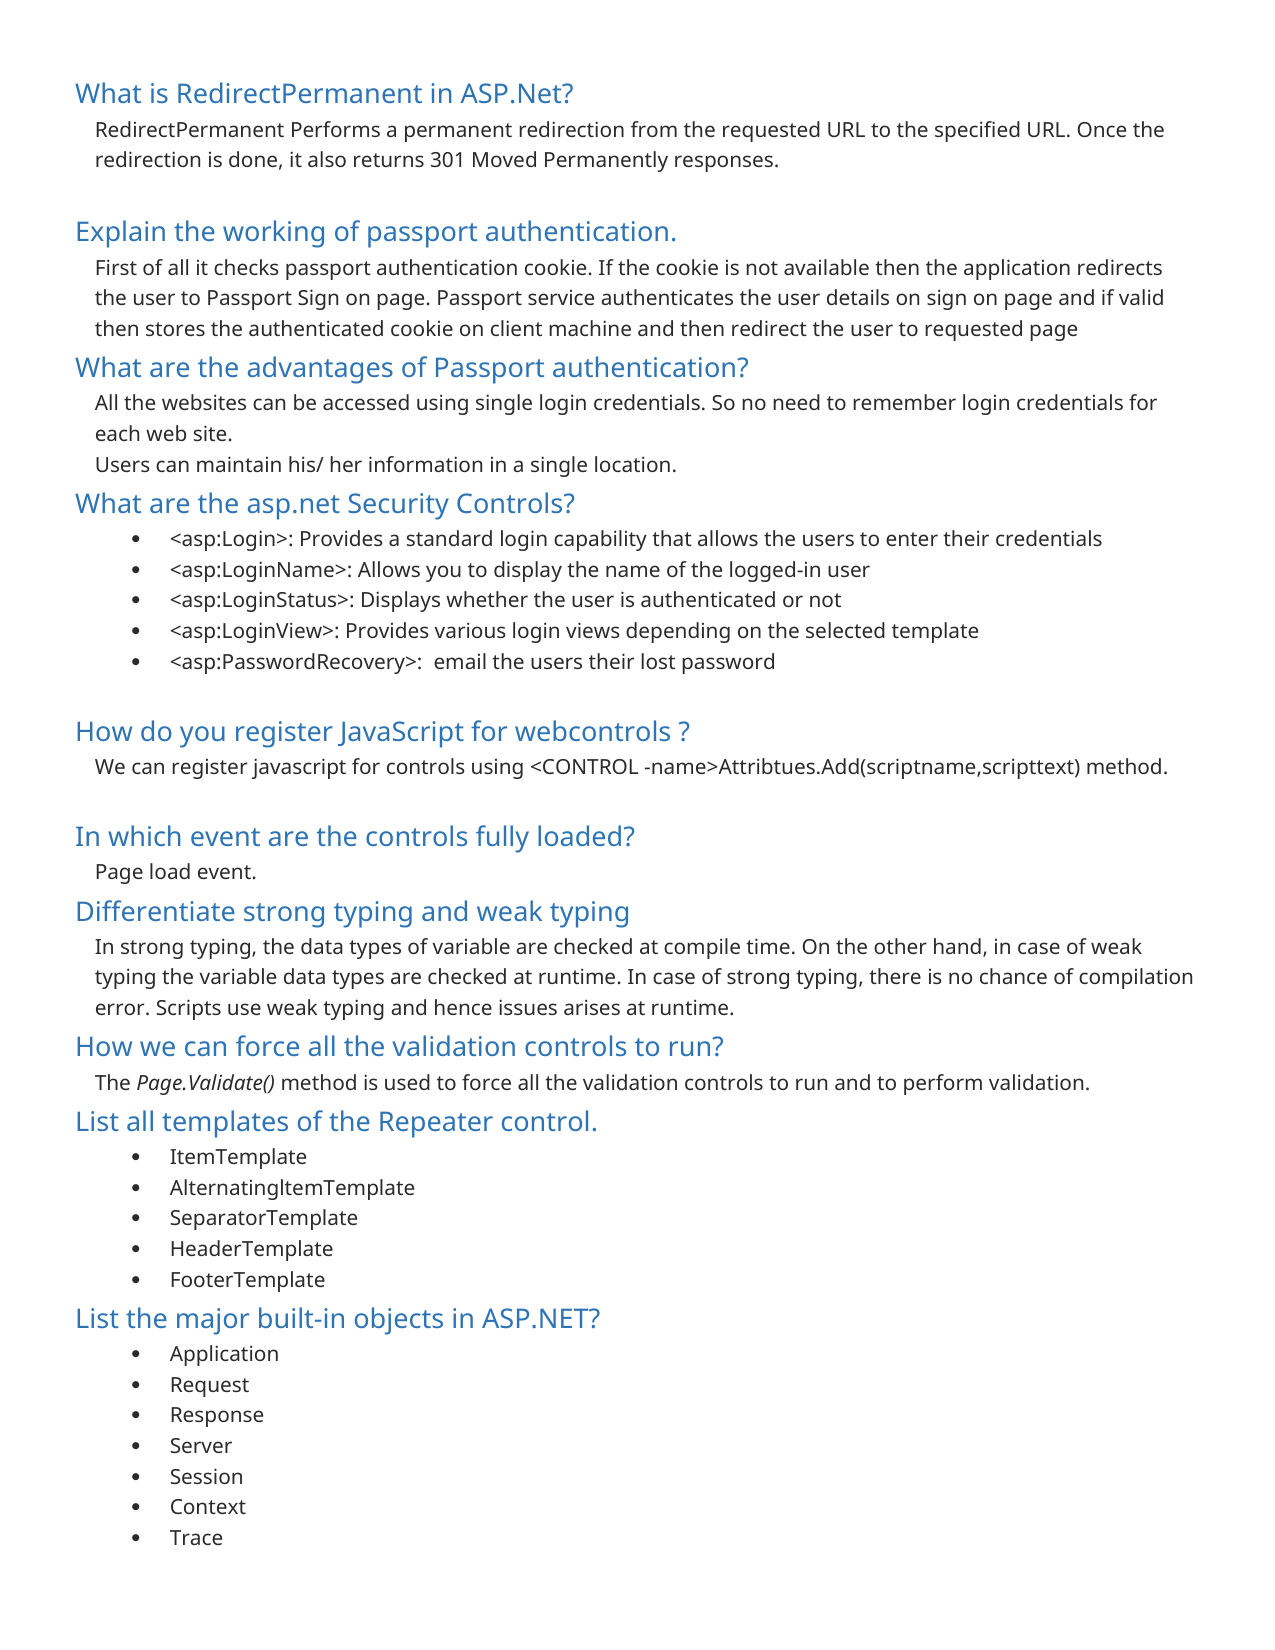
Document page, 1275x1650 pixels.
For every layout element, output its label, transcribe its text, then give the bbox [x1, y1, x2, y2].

text The Page.Validate() method is used to force all the validation controls to run and to perform validation. [94, 1068, 1200, 1096]
list SeparatorTemplate [132, 1203, 1200, 1232]
list Server [132, 1431, 1200, 1459]
list <asp:LoginName>: Allows you to display the name of the logged-in user [132, 555, 1200, 583]
list <asp:LoginStatus>: Displays whether the user is authenticated or not [132, 586, 1200, 614]
list AlternatingltemTemplate [132, 1173, 1200, 1201]
text We can register javascript for controls using <CONTROL -name>Attribtues.Add(scriptname,scripttext) method. [94, 752, 1200, 780]
list Session [132, 1462, 1200, 1490]
list ItemTemplate [132, 1142, 1200, 1171]
list Trace [132, 1523, 1200, 1551]
subtitle Differentiate strong typing and weak typing [75, 892, 1200, 929]
list Response [132, 1401, 1200, 1429]
subtitle What are the advantages of Passport authentication? [75, 349, 1200, 386]
subtitle Explain the working of passport authentication. [75, 213, 1200, 250]
text RedirectPermanent Performs a permanent redirection from the requested URL to the specified URL. Once the redirection is done, it also returns 301 Moved Permanently responses. [94, 115, 1200, 174]
text In strong typing, the data types of variable are checked at compile time. On the other hand, in case of weak typing the variable data types are checked at runtime. In case of strong typing, there is no chance of compilation error. Scripts use weak typing and hence issues arises at runtime. [94, 932, 1200, 1021]
list Application [132, 1339, 1200, 1368]
subtitle What is RedirectPermanent in ASP.Net? [75, 75, 1200, 112]
list <asp:PasswordRecovery>: email the users their lost password [132, 647, 1200, 675]
list FooterTemplate [132, 1265, 1200, 1293]
list <asp:LoginView>: Provides various login views depending on the selected template [132, 616, 1200, 644]
subtitle In which event are the controls fully loaded? [75, 817, 1200, 854]
text Page load event. [94, 857, 1200, 886]
subtitle How do you register JavaScript for webcontrols ? [75, 712, 1200, 749]
list <asp:Login>: Provides a standard login capability that allows the users to enter their credentials [132, 524, 1200, 553]
text All the websites can be accessed using single login credentials. So no need to remember login credentials for each web site. [94, 388, 1200, 447]
subtitle What are the asp.net Security Controls? [75, 484, 1200, 521]
list HeaderTemplate [132, 1234, 1200, 1262]
list Request [132, 1370, 1200, 1398]
subtitle List the major built-in objects in ASP.NET? [75, 1299, 1200, 1336]
subtitle List all templates of the Repeater control. [75, 1102, 1200, 1139]
subtitle How we can force all the validation controls to run? [75, 1028, 1200, 1065]
list Context [132, 1492, 1200, 1521]
text Users can maintain his/ her information in a single location. [94, 450, 1200, 478]
text First of all it checks passport authentication cookie. If the cookie is not available then the application redirects the user to Passport Sign on page. Passport service authenticates the user details on sign on page and if valid then stores the authenticated cookie on client machine and then redirect the user to requested page [94, 253, 1200, 342]
